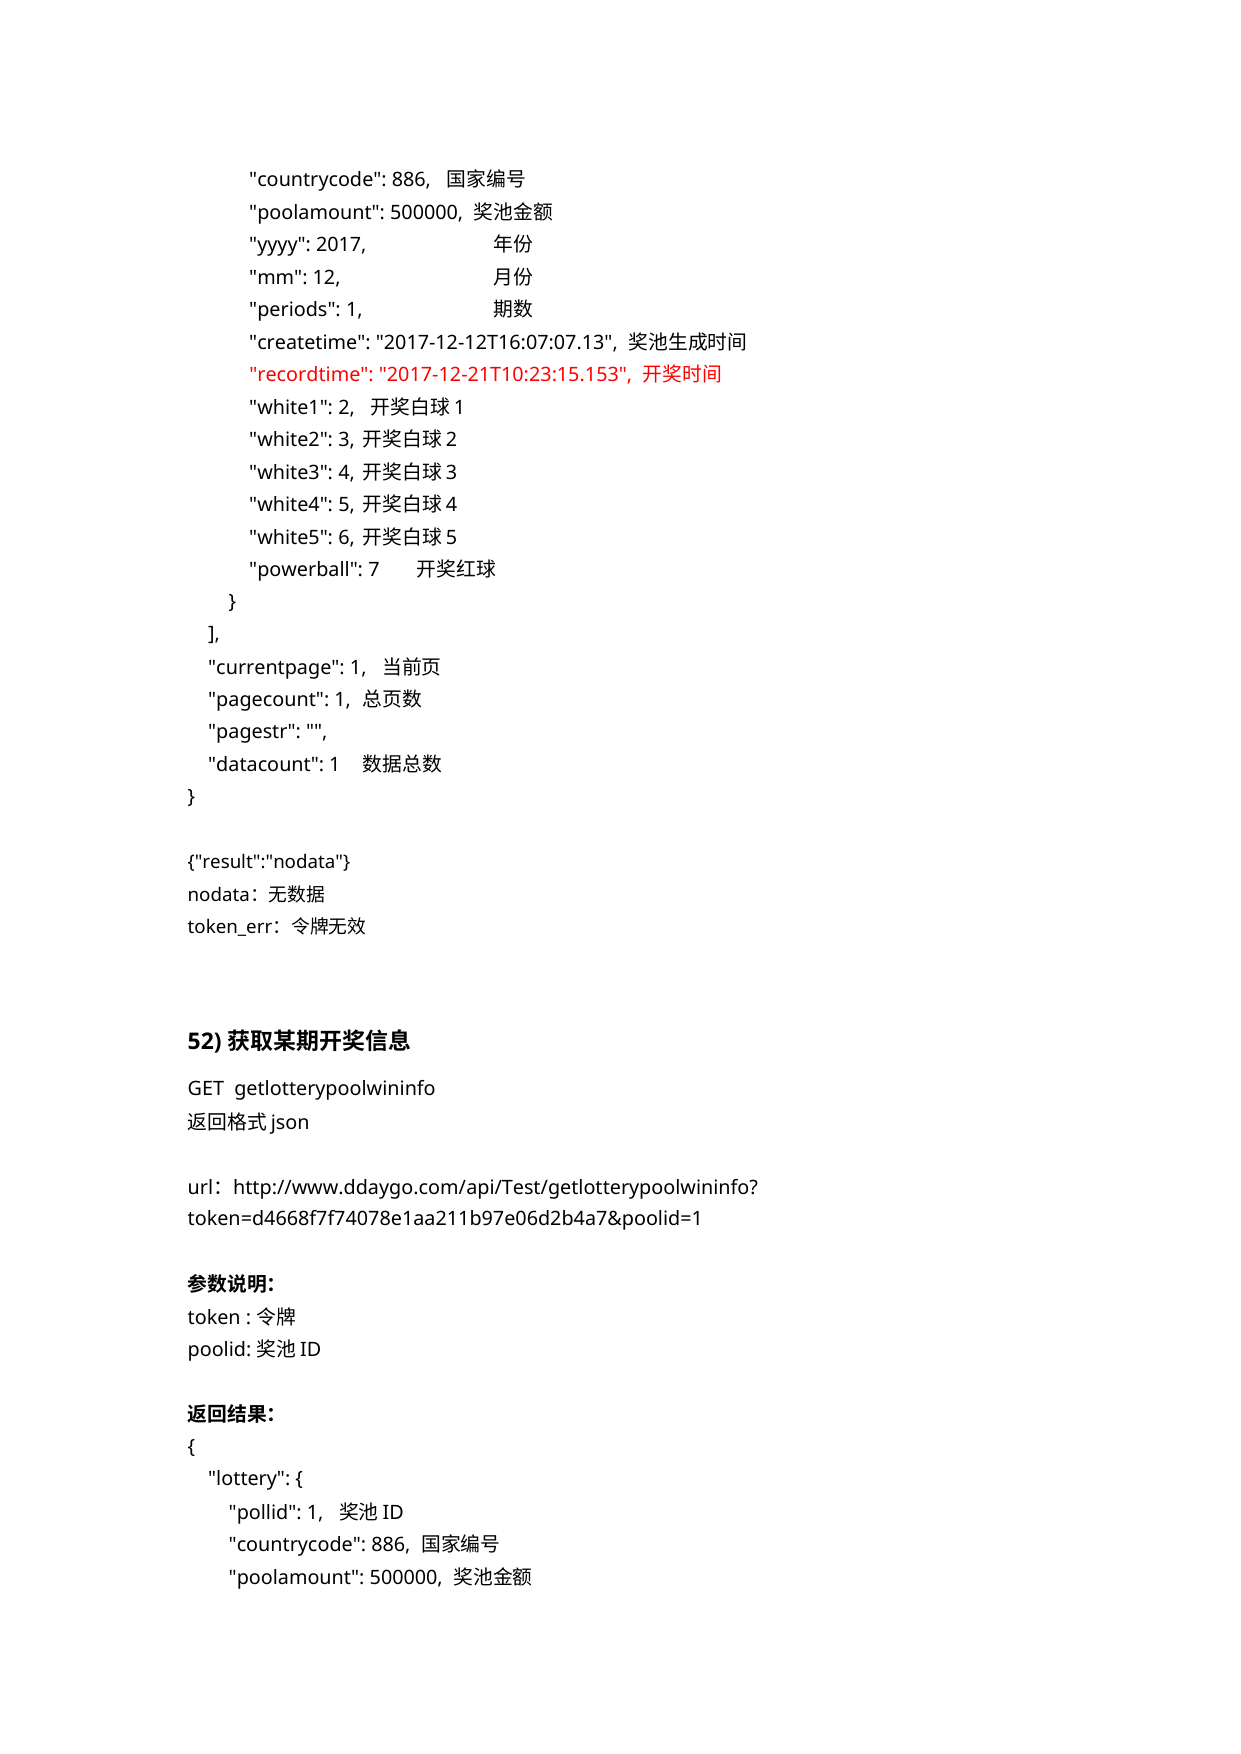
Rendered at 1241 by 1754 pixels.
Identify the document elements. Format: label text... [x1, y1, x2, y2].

list "countrycode": 886, 国家编号 [187, 162, 1053, 194]
list ], [187, 617, 1053, 649]
text url：http://www.ddaygo.com/api/Test/getlotterypoolwininfo?token=d4668f7f74078e1aa211b97e06d2b4a7&poolid=1 [187, 1169, 1053, 1234]
list "white2": 3, 开奖白球2 [187, 422, 1053, 454]
list "white4": 5, 开奖白球4 [187, 487, 1053, 519]
text nodata：无数据 [187, 877, 1053, 909]
list "poolamount": 500000, 奖池金额 [187, 1559, 1053, 1592]
list "pagecount": 1, 总页数 [187, 682, 1053, 714]
list "pollid": 1, 奖池ID [187, 1494, 1053, 1527]
list 参数说明： [187, 1267, 1053, 1299]
list "mm": 12, 月份 [187, 259, 1053, 292]
list } [187, 584, 1053, 617]
list "lottery": { [187, 1462, 1053, 1494]
list "periods": 1, 期数 [187, 292, 1053, 324]
list "pagestr": "", [187, 714, 1053, 747]
text token_err：令牌无效 [187, 909, 1053, 942]
list "poolamount": 500000, 奖池金额 [187, 194, 1053, 227]
list "recordtime": "2017-12-21T10:23:15.153", 开奖时间 [187, 357, 1053, 389]
list "white5": 6, 开奖白球5 [187, 519, 1053, 552]
list "powerball": 7 开奖红球 [187, 552, 1053, 584]
list { [187, 1429, 1053, 1462]
list "datacount": 1 数据总数 [187, 747, 1053, 779]
text {"result":"nodata"} [187, 844, 1053, 877]
list "white3": 4, 开奖白球3 [187, 454, 1053, 487]
list "white1": 2, 开奖白球1 [187, 389, 1053, 422]
list "yyyy": 2017, 年份 [187, 227, 1053, 259]
list token : 令牌 [187, 1299, 1053, 1332]
list } [187, 779, 1053, 812]
text 返回格式json [187, 1104, 1053, 1137]
list "createtime": "2017-12-12T16:07:07.13", 奖池生成时间 [187, 324, 1053, 357]
text GET getlotterypoolwininfo [187, 1072, 1053, 1104]
list "countrycode": 886, 国家编号 [187, 1527, 1053, 1559]
list poolid: 奖池ID [187, 1332, 1053, 1364]
list "currentpage": 1, 当前页 [187, 649, 1053, 682]
text 52) 获取某期开奖信息 [187, 1007, 1053, 1072]
list 返回结果： [187, 1397, 1053, 1429]
